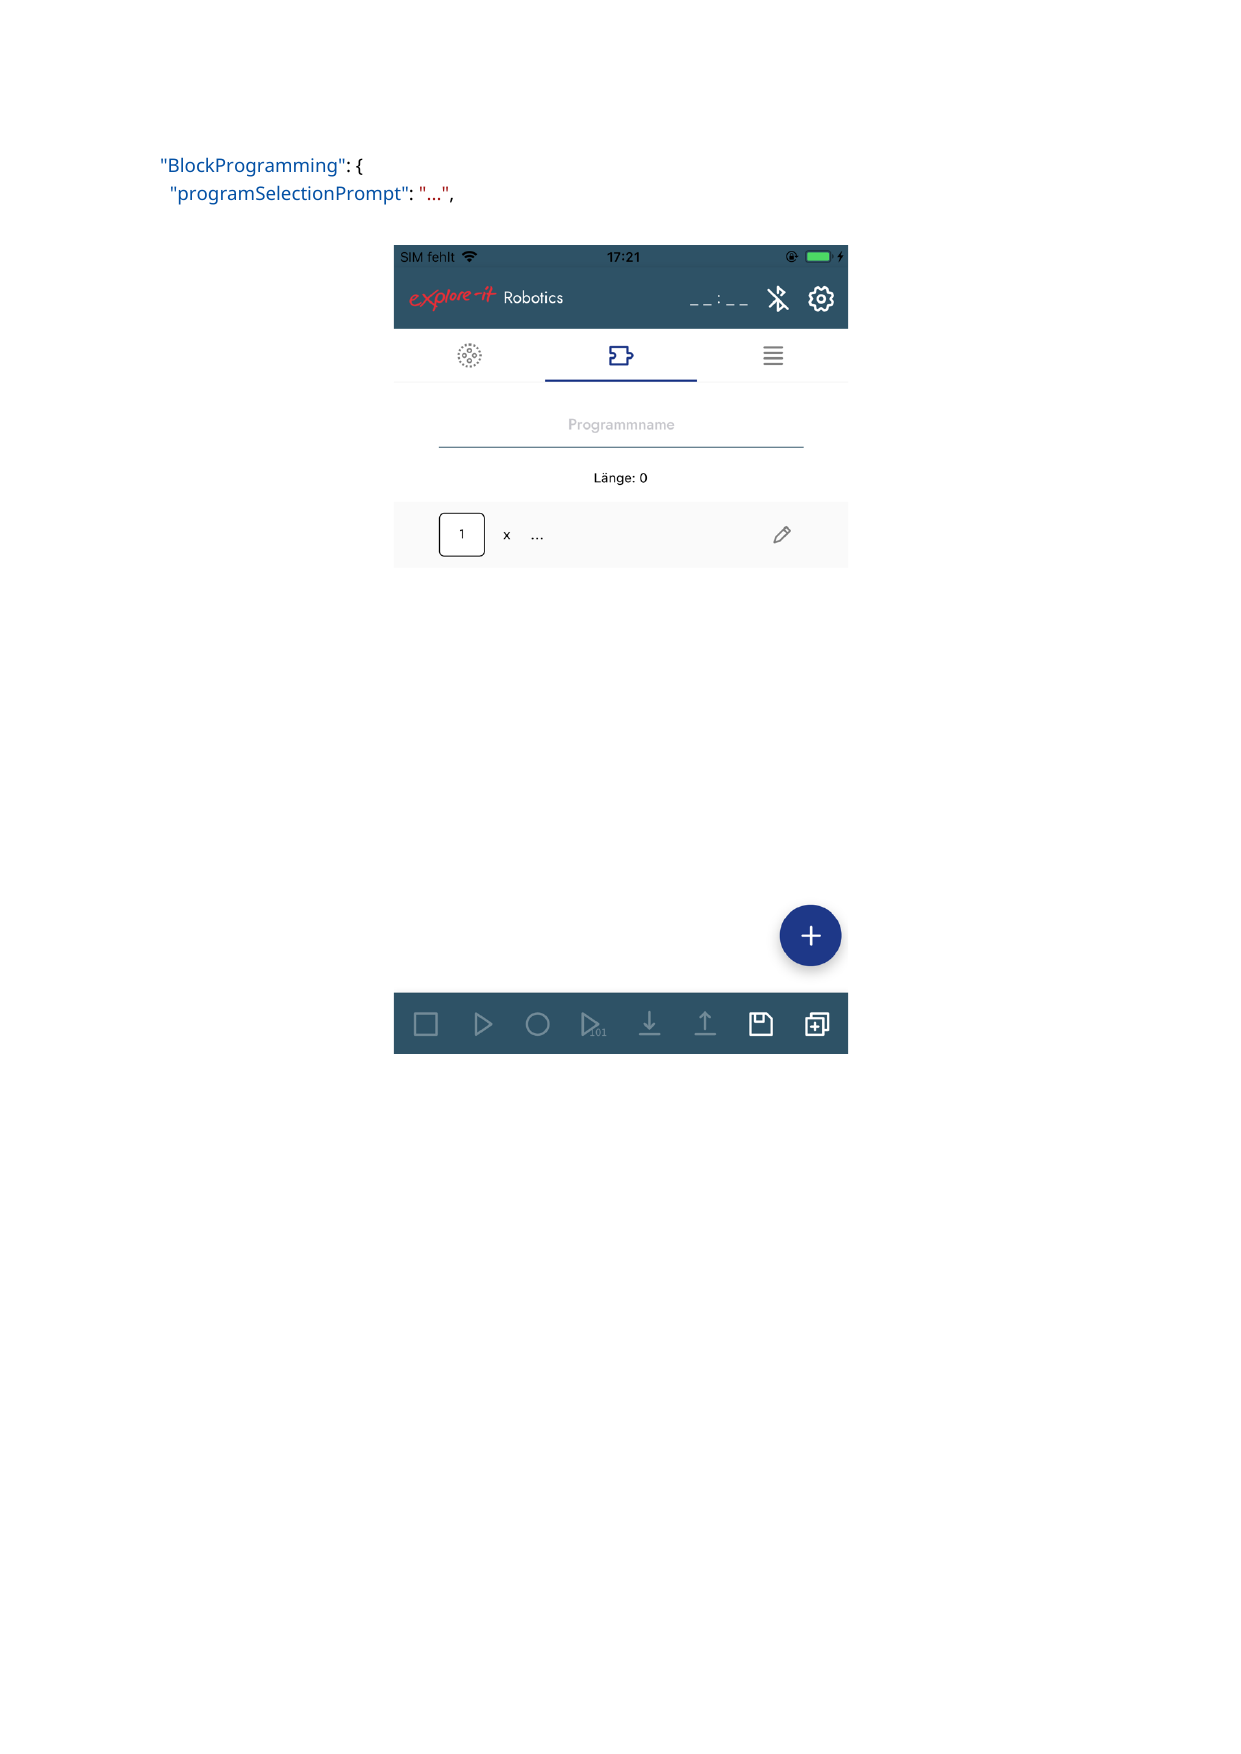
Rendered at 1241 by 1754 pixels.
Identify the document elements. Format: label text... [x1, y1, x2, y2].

text "programSelectionPrompt": "...", [150, 178, 1090, 206]
text "BlockProgramming": { [150, 150, 1090, 178]
picture [393, 245, 848, 1054]
